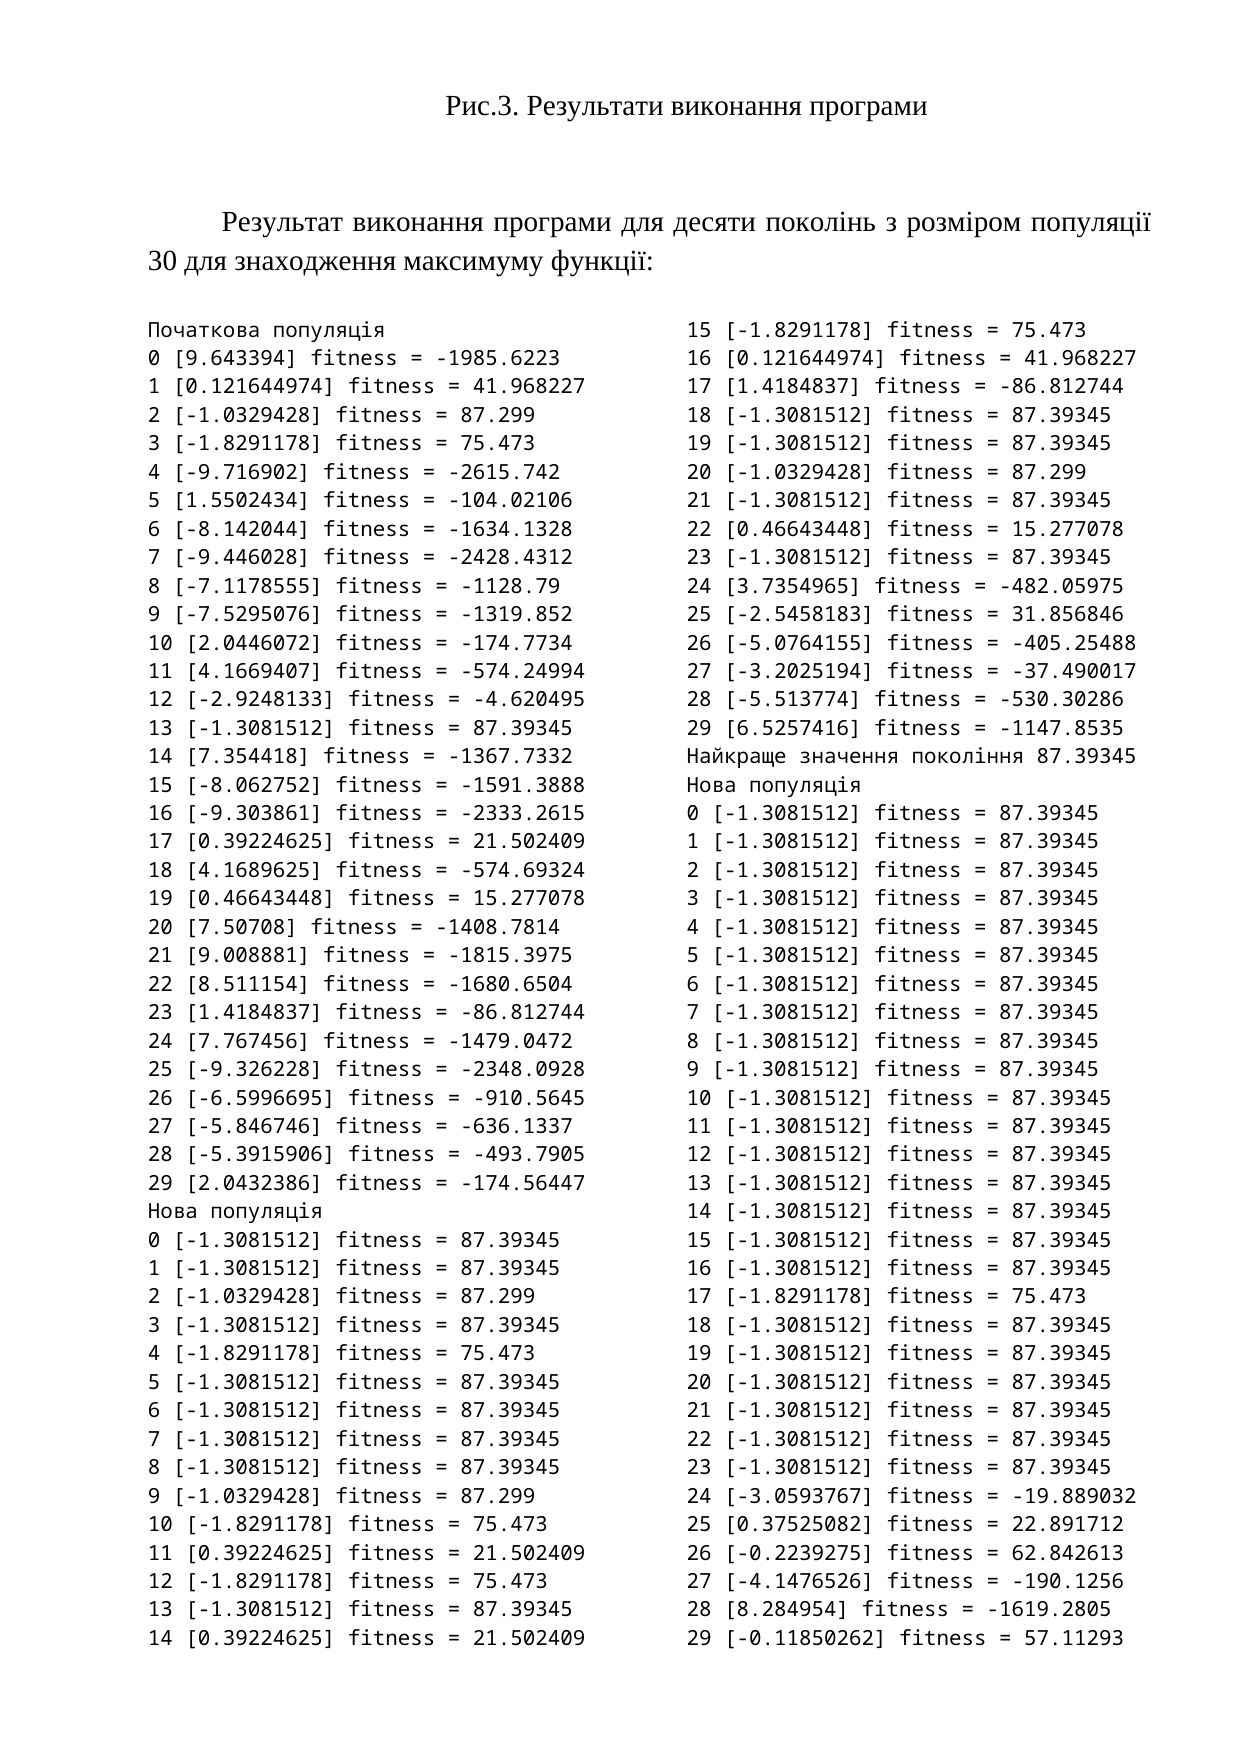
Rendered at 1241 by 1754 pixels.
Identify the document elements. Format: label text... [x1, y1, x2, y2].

text 6 [-8.142044] fitness = -1634.1328 [148, 514, 613, 542]
text 16 [-1.3081512] fitness = 87.39345 [686, 1253, 1152, 1282]
text 5 [-1.3081512] fitness = 87.39345 [686, 940, 1152, 969]
text Нова популяція [686, 770, 1152, 798]
text 25 [0.37525082] fitness = 22.891712 [686, 1509, 1152, 1538]
text 20 [-1.3081512] fitness = 87.39345 [686, 1367, 1152, 1395]
text 24 [-3.0593767] fitness = -19.889032 [686, 1481, 1152, 1509]
text 8 [-7.1178555] fitness = -1128.79 [148, 571, 613, 599]
text 19 [-1.3081512] fitness = 87.39345 [686, 428, 1152, 457]
text Результат виконання програми для десяти поколінь з розміром популяції 30 для знаходження максимуму функції: [148, 204, 1152, 276]
text 26 [-6.5996695] fitness = -910.5645 [148, 1083, 613, 1111]
text 3 [-1.3081512] fitness = 87.39345 [686, 883, 1152, 912]
text 15 [-8.062752] fitness = -1591.3888 [148, 770, 613, 798]
text 9 [-1.0329428] fitness = 87.299 [148, 1481, 613, 1509]
text Початкова популяція [148, 315, 613, 343]
text 5 [-1.3081512] fitness = 87.39345 [148, 1367, 613, 1395]
text 29 [6.5257416] fitness = -1147.8535 [686, 713, 1152, 741]
text 16 [0.121644974] fitness = 41.968227 [686, 343, 1152, 372]
text 10 [-1.3081512] fitness = 87.39345 [686, 1083, 1152, 1111]
text 17 [-1.8291178] fitness = 75.473 [686, 1282, 1152, 1310]
text 29 [2.0432386] fitness = -174.56447 [148, 1168, 613, 1196]
text 25 [-2.5458183] fitness = 31.856846 [686, 599, 1152, 628]
text 18 [-1.3081512] fitness = 87.39345 [686, 1310, 1152, 1338]
text 21 [-1.3081512] fitness = 87.39345 [686, 1395, 1152, 1424]
text 27 [-4.1476526] fitness = -190.1256 [686, 1566, 1152, 1594]
text 21 [-1.3081512] fitness = 87.39345 [686, 485, 1152, 514]
text 18 [-1.3081512] fitness = 87.39345 [686, 400, 1152, 428]
text 11 [4.1669407] fitness = -574.24994 [148, 656, 613, 684]
text Найкраще значення покоління 87.39345 [686, 741, 1152, 770]
text 8 [-1.3081512] fitness = 87.39345 [686, 1026, 1152, 1054]
text Нова популяція [148, 1196, 613, 1225]
text 19 [-1.3081512] fitness = 87.39345 [686, 1338, 1152, 1367]
text 2 [-1.0329428] fitness = 87.299 [148, 1282, 613, 1310]
text 25 [-9.326228] fitness = -2348.0928 [148, 1054, 613, 1083]
text Рис.3. Результати виконання програми [148, 88, 1152, 122]
text 14 [-1.3081512] fitness = 87.39345 [686, 1196, 1152, 1225]
text 29 [-0.11850262] fitness = 57.11293 [686, 1623, 1152, 1651]
text 8 [-1.3081512] fitness = 87.39345 [148, 1452, 613, 1481]
text 27 [-5.846746] fitness = -636.1337 [148, 1111, 613, 1139]
text 14 [7.354418] fitness = -1367.7332 [148, 741, 613, 770]
text 2 [-1.0329428] fitness = 87.299 [148, 400, 613, 428]
text 2 [-1.3081512] fitness = 87.39345 [686, 855, 1152, 883]
text 14 [0.39224625] fitness = 21.502409 [148, 1623, 613, 1651]
text 4 [-1.8291178] fitness = 75.473 [148, 1338, 613, 1367]
text 12 [-1.8291178] fitness = 75.473 [148, 1566, 613, 1594]
text 22 [0.46643448] fitness = 15.277078 [686, 514, 1152, 542]
text 15 [-1.8291178] fitness = 75.473 [686, 315, 1152, 343]
text 11 [-1.3081512] fitness = 87.39345 [686, 1111, 1152, 1139]
text 21 [9.008881] fitness = -1815.3975 [148, 940, 613, 969]
text 9 [-1.3081512] fitness = 87.39345 [686, 1054, 1152, 1083]
text 20 [-1.0329428] fitness = 87.299 [686, 457, 1152, 485]
text 23 [1.4184837] fitness = -86.812744 [148, 997, 613, 1026]
text 11 [0.39224625] fitness = 21.502409 [148, 1538, 613, 1566]
text 4 [-9.716902] fitness = -2615.742 [148, 457, 613, 485]
text 3 [-1.8291178] fitness = 75.473 [148, 428, 613, 457]
text 9 [-7.5295076] fitness = -1319.852 [148, 599, 613, 628]
text 7 [-1.3081512] fitness = 87.39345 [686, 997, 1152, 1026]
text 23 [-1.3081512] fitness = 87.39345 [686, 1452, 1152, 1481]
text 1 [-1.3081512] fitness = 87.39345 [686, 827, 1152, 855]
text 0 [9.643394] fitness = -1985.6223 [148, 343, 613, 372]
text 13 [-1.3081512] fitness = 87.39345 [148, 1594, 613, 1623]
text 7 [-9.446028] fitness = -2428.4312 [148, 542, 613, 571]
text 1 [-1.3081512] fitness = 87.39345 [148, 1253, 613, 1282]
text 17 [1.4184837] fitness = -86.812744 [686, 372, 1152, 400]
text 13 [-1.3081512] fitness = 87.39345 [686, 1168, 1152, 1196]
text 22 [8.511154] fitness = -1680.6504 [148, 969, 613, 997]
text 22 [-1.3081512] fitness = 87.39345 [686, 1424, 1152, 1452]
text 12 [-1.3081512] fitness = 87.39345 [686, 1139, 1152, 1168]
text 10 [-1.8291178] fitness = 75.473 [148, 1509, 613, 1538]
text 26 [-5.0764155] fitness = -405.25488 [686, 628, 1152, 656]
text 1 [0.121644974] fitness = 41.968227 [148, 372, 613, 400]
text 16 [-9.303861] fitness = -2333.2615 [148, 798, 613, 827]
text 28 [-5.513774] fitness = -530.30286 [686, 684, 1152, 713]
text 24 [3.7354965] fitness = -482.05975 [686, 571, 1152, 599]
text 15 [-1.3081512] fitness = 87.39345 [686, 1225, 1152, 1253]
text 10 [2.0446072] fitness = -174.7734 [148, 628, 613, 656]
text 26 [-0.2239275] fitness = 62.842613 [686, 1538, 1152, 1566]
text 12 [-2.9248133] fitness = -4.620495 [148, 684, 613, 713]
text 13 [-1.3081512] fitness = 87.39345 [148, 713, 613, 741]
text 20 [7.50708] fitness = -1408.7814 [148, 912, 613, 940]
text 6 [-1.3081512] fitness = 87.39345 [148, 1395, 613, 1424]
text 4 [-1.3081512] fitness = 87.39345 [686, 912, 1152, 940]
text 3 [-1.3081512] fitness = 87.39345 [148, 1310, 613, 1338]
text 5 [1.5502434] fitness = -104.02106 [148, 485, 613, 514]
text 0 [-1.3081512] fitness = 87.39345 [148, 1225, 613, 1253]
text 24 [7.767456] fitness = -1479.0472 [148, 1026, 613, 1054]
text 18 [4.1689625] fitness = -574.69324 [148, 855, 613, 883]
text 28 [8.284954] fitness = -1619.2805 [686, 1594, 1152, 1623]
text 28 [-5.3915906] fitness = -493.7905 [148, 1139, 613, 1168]
text 23 [-1.3081512] fitness = 87.39345 [686, 542, 1152, 571]
text 6 [-1.3081512] fitness = 87.39345 [686, 969, 1152, 997]
text 19 [0.46643448] fitness = 15.277078 [148, 883, 613, 912]
text 0 [-1.3081512] fitness = 87.39345 [686, 798, 1152, 827]
text 17 [0.39224625] fitness = 21.502409 [148, 827, 613, 855]
text 27 [-3.2025194] fitness = -37.490017 [686, 656, 1152, 684]
text 7 [-1.3081512] fitness = 87.39345 [148, 1424, 613, 1452]
